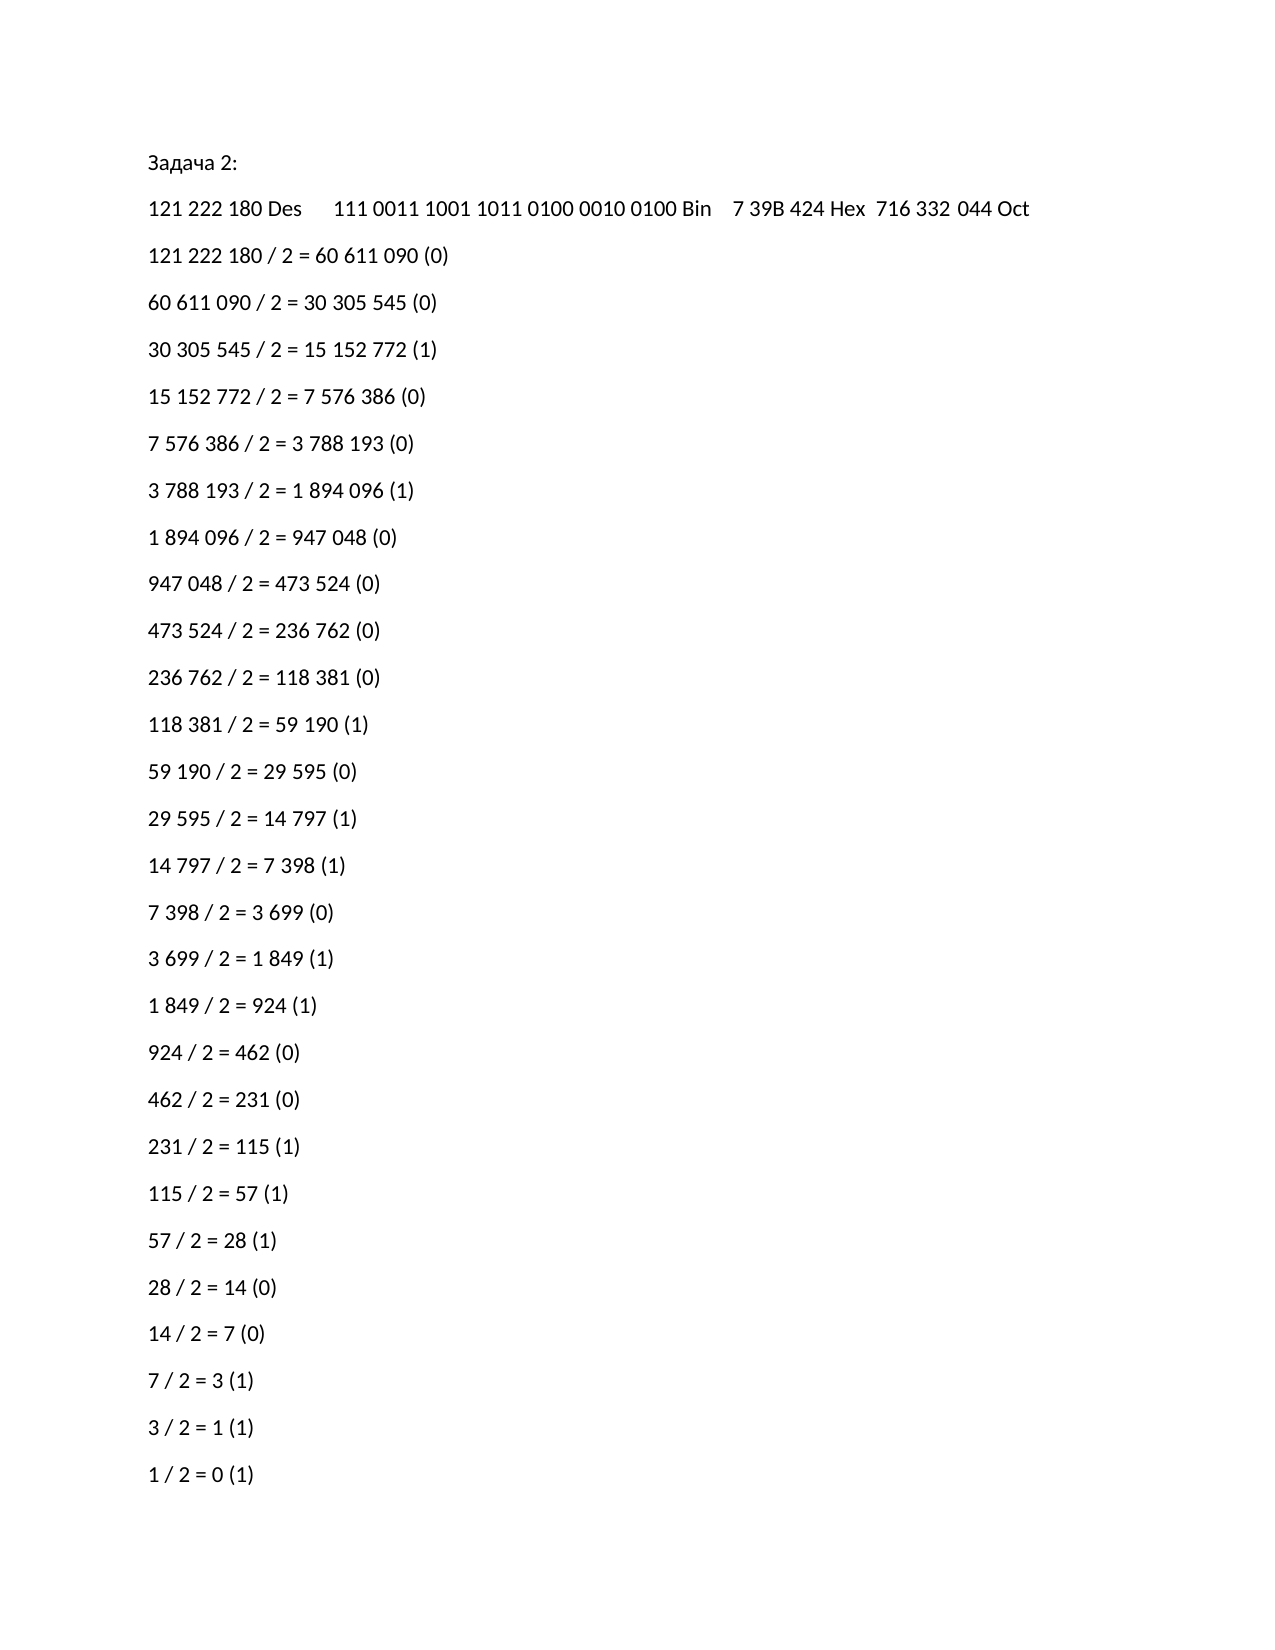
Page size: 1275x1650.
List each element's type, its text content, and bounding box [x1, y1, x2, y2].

text 462 / 2 = 231 (0) [148, 1085, 1127, 1113]
text 7 576 386 / 2 = 3 788 193 (0) [148, 429, 1127, 457]
text 1 849 / 2 = 924 (1) [148, 991, 1127, 1019]
text 118 381 / 2 = 59 190 (1) [148, 710, 1127, 738]
text 3 788 193 / 2 = 1 894 096 (1) [148, 476, 1127, 504]
text 115 / 2 = 57 (1) [148, 1179, 1127, 1207]
text 1 / 2 = 0 (1) [148, 1460, 1127, 1488]
text 28 / 2 = 14 (0) [148, 1273, 1127, 1301]
text 14 / 2 = 7 (0) [148, 1319, 1127, 1347]
text 236 762 / 2 = 118 381 (0) [148, 663, 1127, 691]
text 30 305 545 / 2 = 15 152 772 (1) [148, 335, 1127, 363]
text 3 699 / 2 = 1 849 (1) [148, 944, 1127, 972]
text 60 611 090 / 2 = 30 305 545 (0) [148, 288, 1127, 316]
text 57 / 2 = 28 (1) [148, 1226, 1127, 1254]
text Задача 2: [148, 148, 1127, 176]
text 924 / 2 = 462 (0) [148, 1038, 1127, 1066]
text 231 / 2 = 115 (1) [148, 1132, 1127, 1160]
text 473 524 / 2 = 236 762 (0) [148, 616, 1127, 644]
text 121 222 180 Des 111 0011 1001 1011 0100 0010 0100 Bin 7 39B 424 Hex 716 332 044 Oct [148, 194, 1127, 222]
text 15 152 772 / 2 = 7 576 386 (0) [148, 382, 1127, 410]
text 7 398 / 2 = 3 699 (0) [148, 898, 1127, 926]
text 3 / 2 = 1 (1) [148, 1413, 1127, 1441]
text 1 894 096 / 2 = 947 048 (0) [148, 523, 1127, 551]
text 14 797 / 2 = 7 398 (1) [148, 851, 1127, 879]
text 29 595 / 2 = 14 797 (1) [148, 804, 1127, 832]
text 947 048 / 2 = 473 524 (0) [148, 569, 1127, 597]
text 7 / 2 = 3 (1) [148, 1366, 1127, 1394]
text 121 222 180 / 2 = 60 611 090 (0) [148, 241, 1127, 269]
text 59 190 / 2 = 29 595 (0) [148, 757, 1127, 785]
